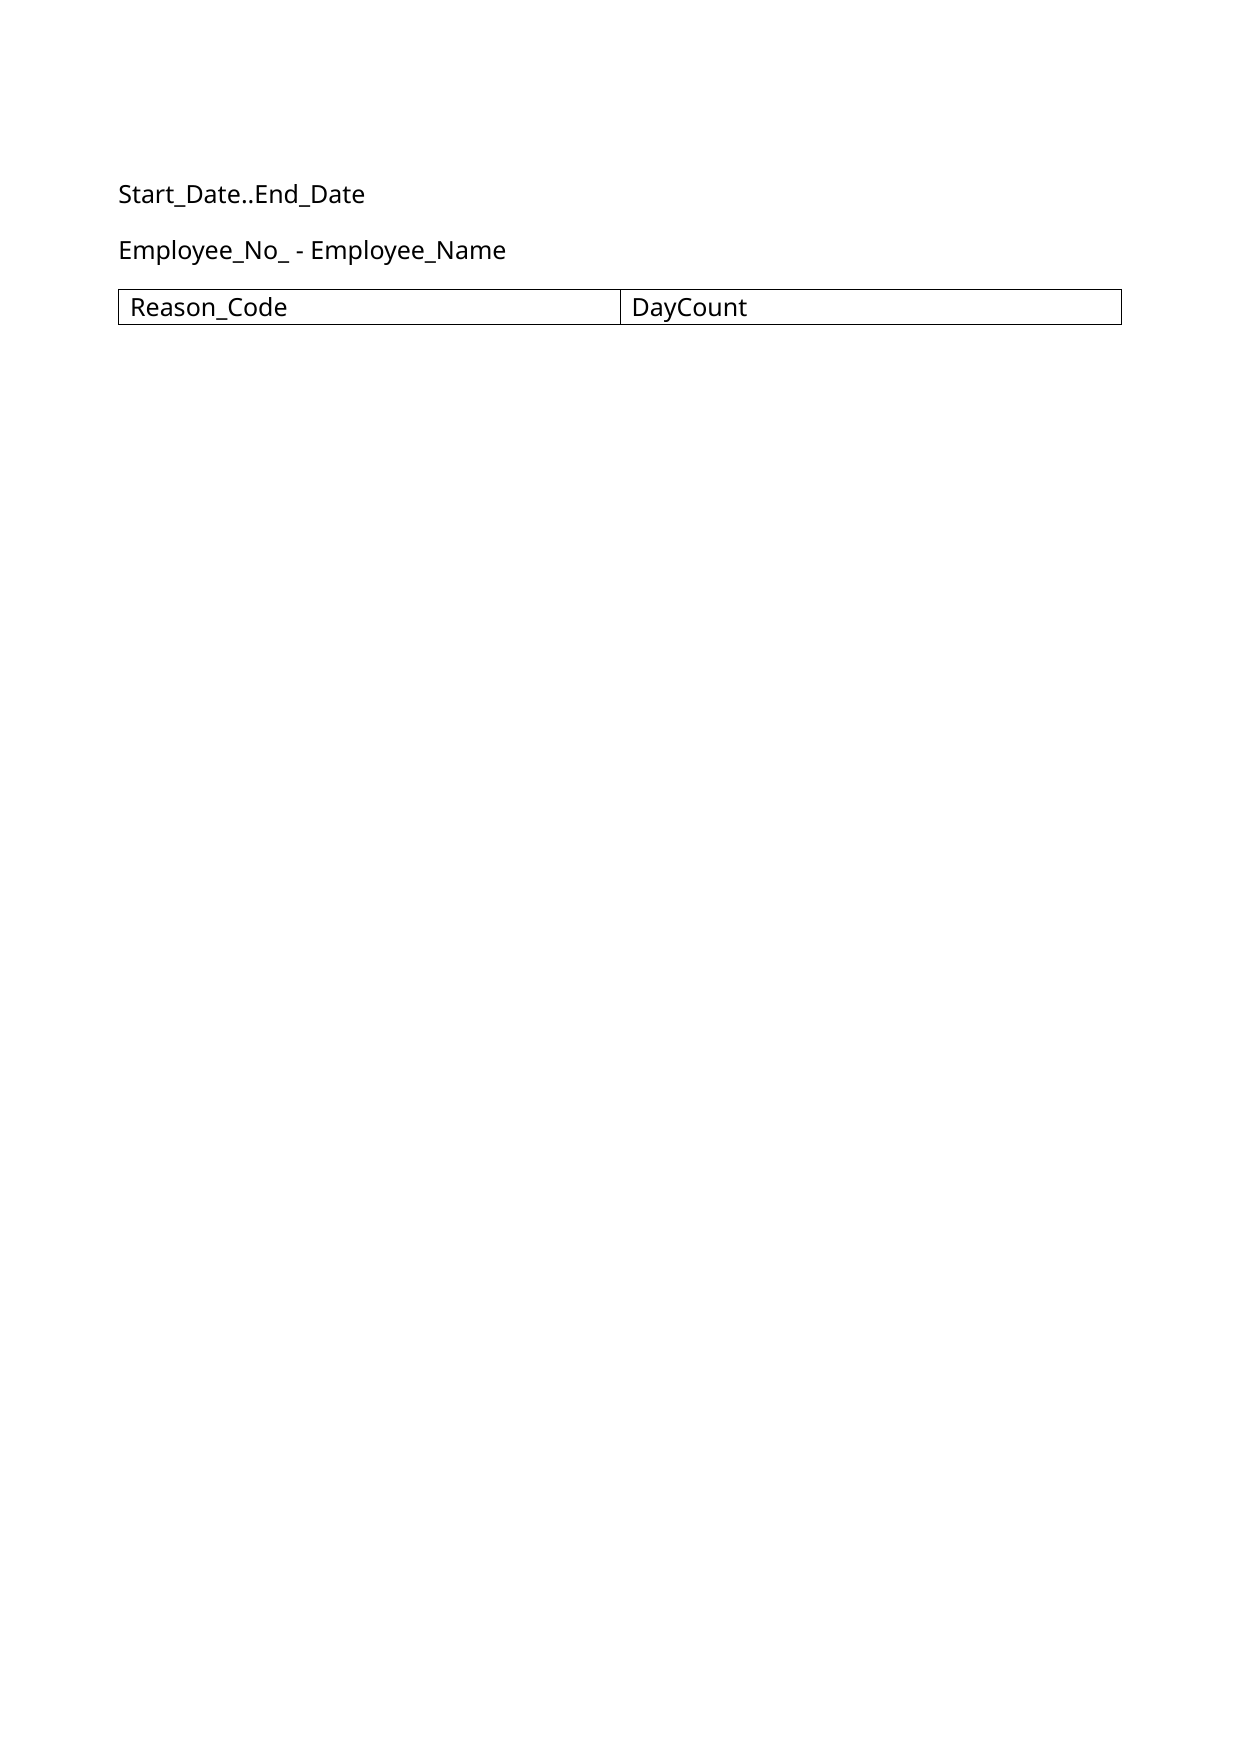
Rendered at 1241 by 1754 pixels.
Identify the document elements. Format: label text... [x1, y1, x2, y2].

text .. [118, 177, 1122, 211]
text - [118, 233, 1122, 267]
